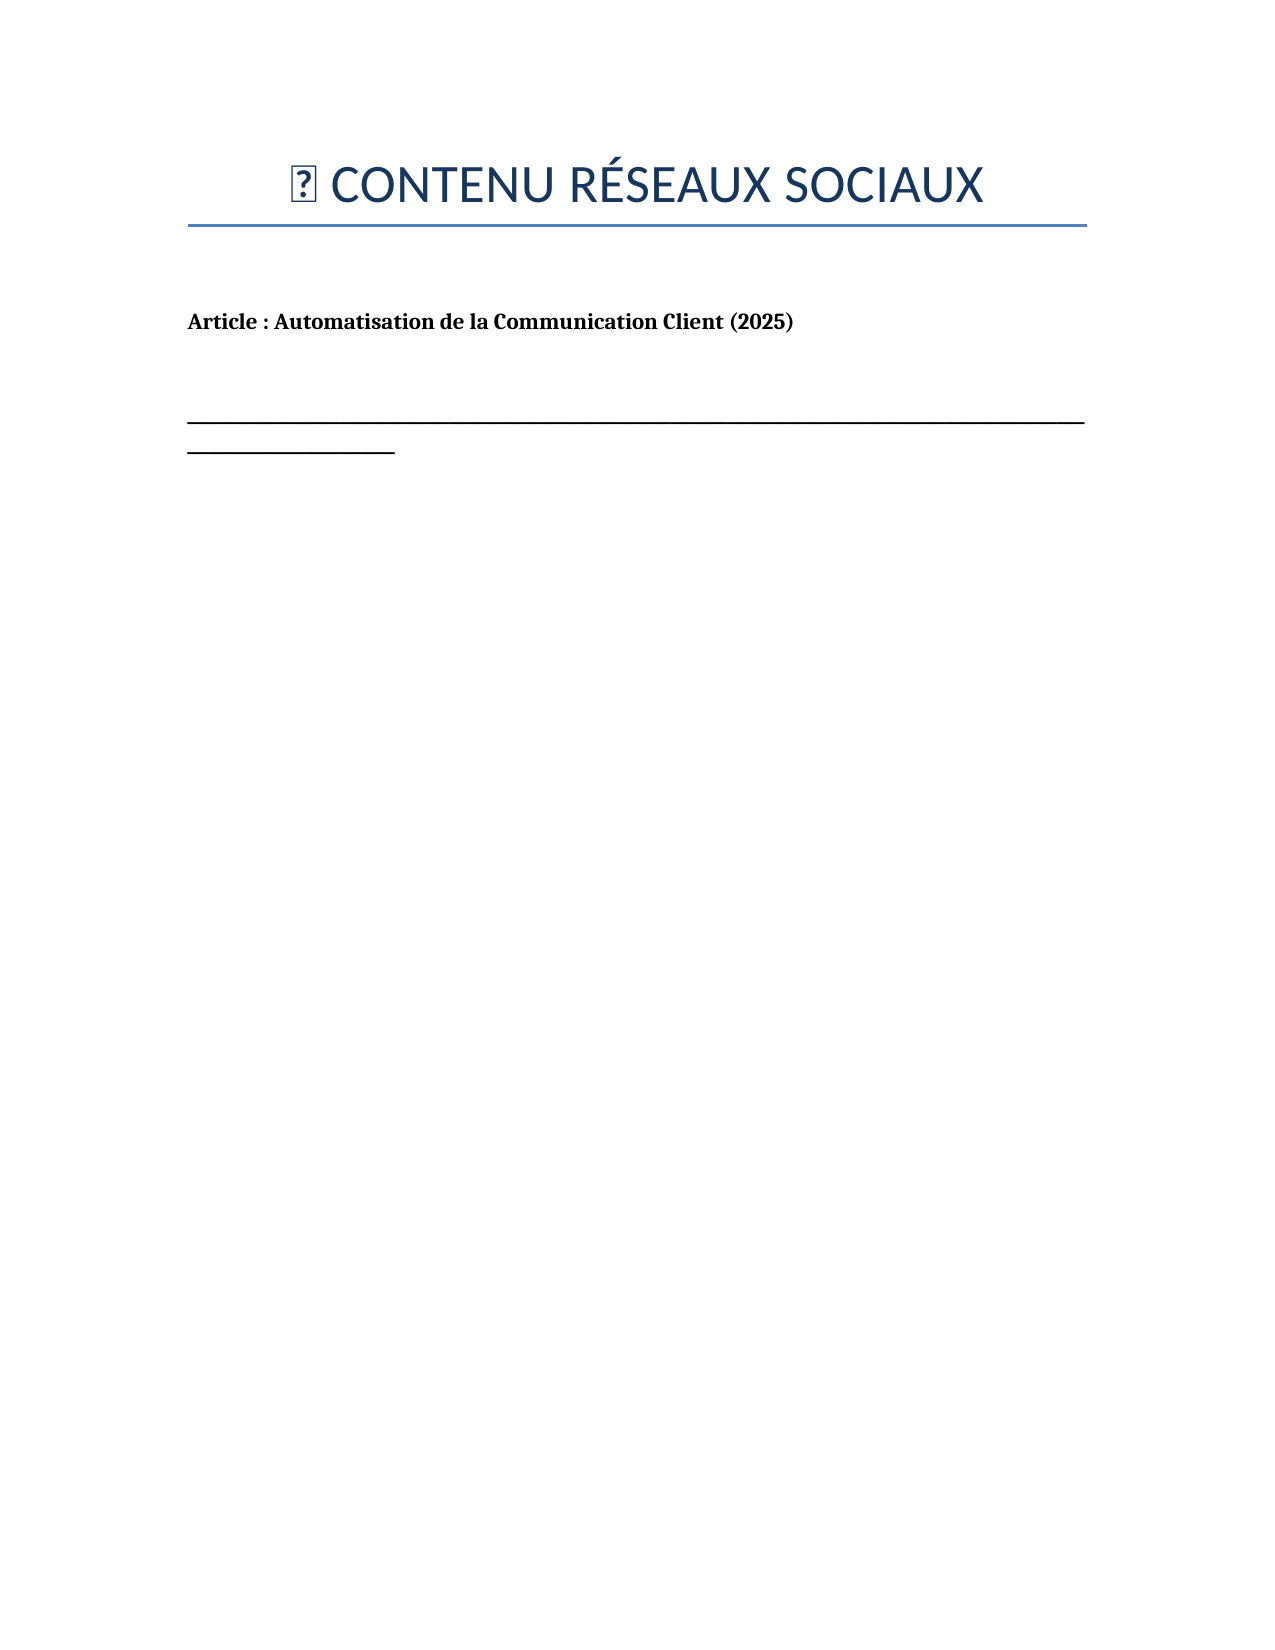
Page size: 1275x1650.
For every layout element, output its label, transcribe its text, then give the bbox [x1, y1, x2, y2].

title 📱 CONTENU RÉSEAUX SOCIAUX [187, 150, 1087, 227]
text ──────────────────────────────────────────────────────────────────────────────── [187, 411, 1087, 467]
text Article : Automatisation de la Communication Client (2025) [187, 309, 1087, 335]
